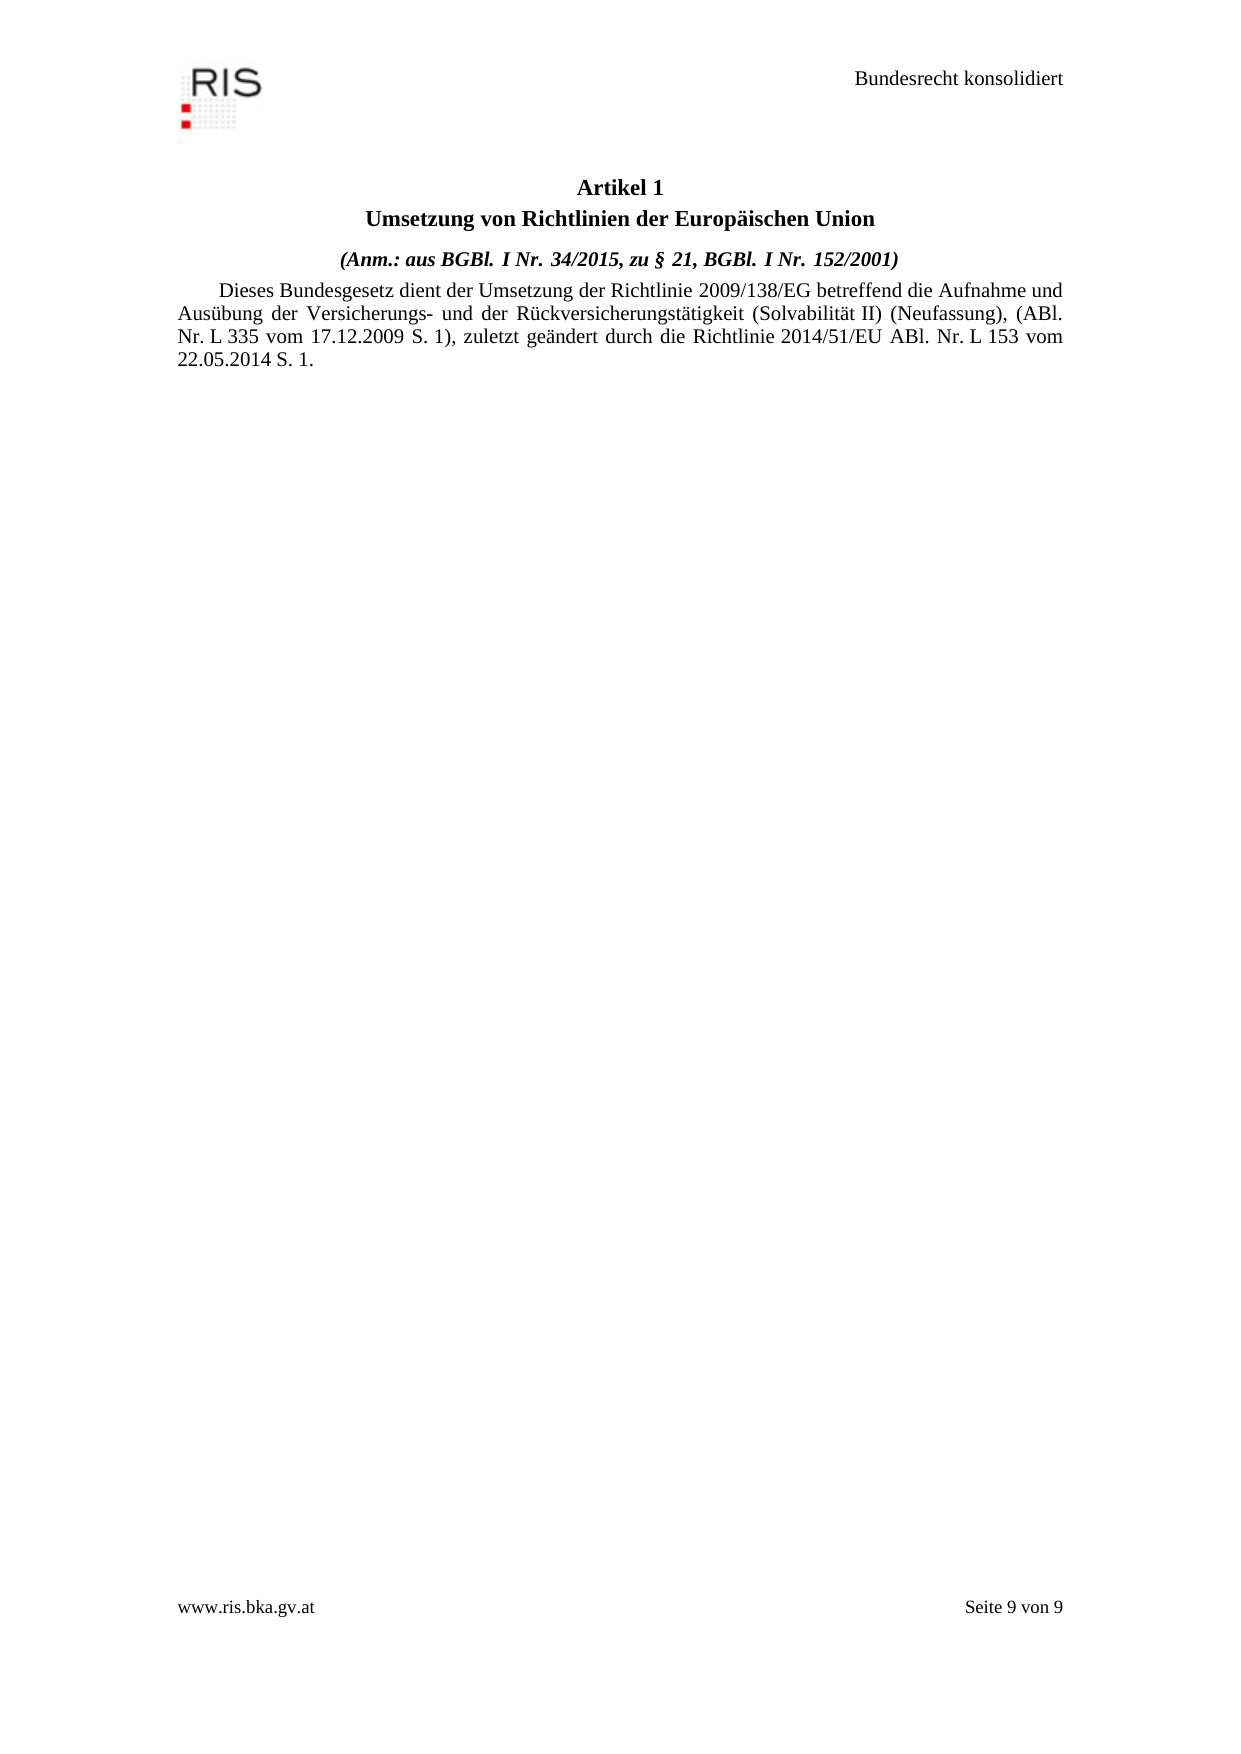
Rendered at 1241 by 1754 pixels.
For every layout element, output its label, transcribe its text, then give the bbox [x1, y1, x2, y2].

text Dieses Bundesgesetz dient der Umsetzung der Richtlinie 2009/138/EG betreffend die Aufnahme und Ausübung der Versicherungs- und der Rückversicherungstätigkeit (Solvabilität II) (Neufassung), (ABl. Nr. L 335 vom 17.12.2009 S. 1), zuletzt geändert durch die Richtlinie 2014/51/EU ABl. Nr. L 153 vom 22.05.2014 S. 1. [177, 279, 1063, 371]
text Umsetzung von Richtlinien der Europäischen Union [177, 208, 1063, 231]
picture [177, 57, 264, 144]
text (Anm.: aus BGBl. I Nr. 34/2015, zu § 21, BGBl. I Nr. 152/2001) [177, 248, 1063, 271]
text Artikel 1 [177, 177, 1063, 200]
